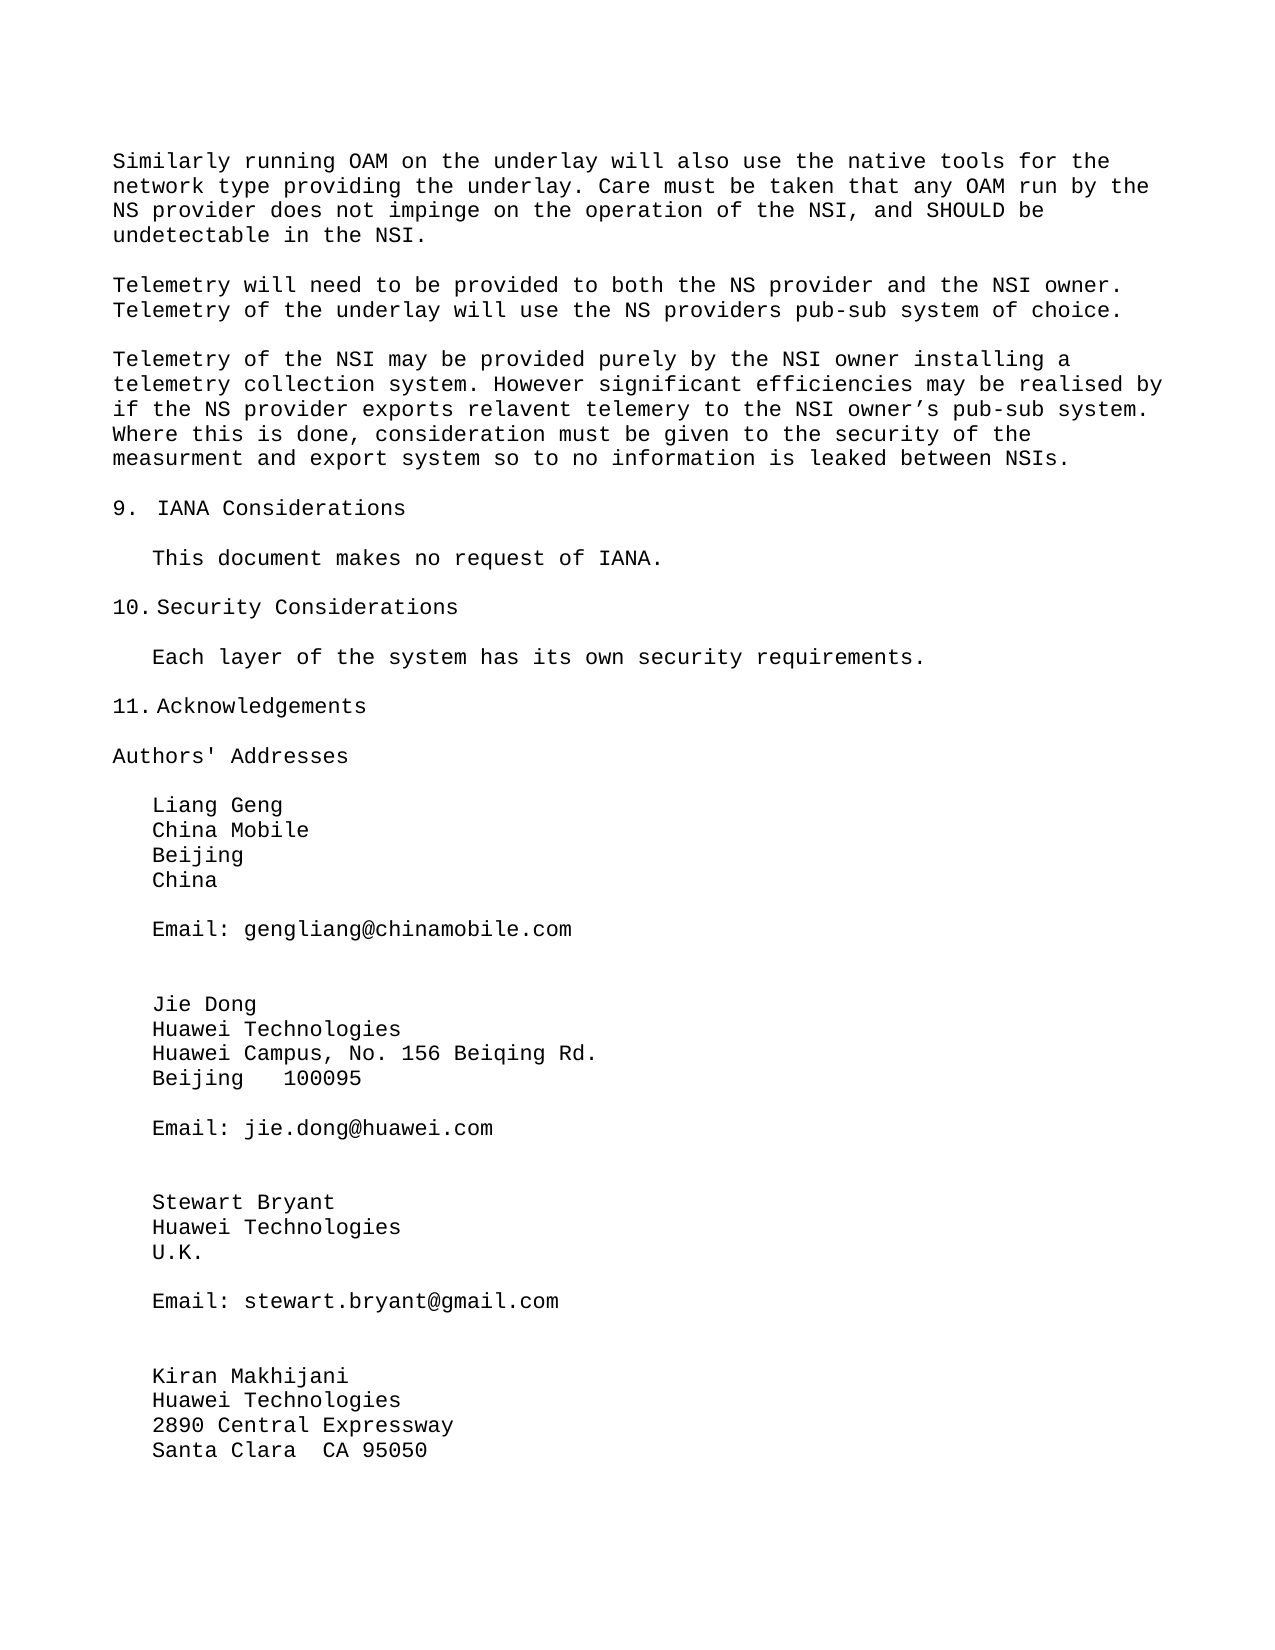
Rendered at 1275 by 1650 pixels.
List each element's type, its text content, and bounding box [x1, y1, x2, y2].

subtitle Security Considerations [112, 596, 1163, 621]
text China Mobile [112, 819, 1163, 844]
text Email: stewart.bryant@gmail.com [112, 1290, 1163, 1315]
subtitle Acknowledgements [112, 695, 1163, 720]
text Stewart Bryant [112, 1191, 1163, 1216]
text U.K. [112, 1241, 1163, 1266]
text Beijing [112, 844, 1163, 869]
subtitle IANA Considerations [112, 497, 1163, 522]
text Kiran Makhijani [112, 1365, 1163, 1389]
text Liang Geng [112, 794, 1163, 819]
text Email: jie.dong@huawei.com [112, 1117, 1163, 1142]
text Each layer of the system has its own security requirements. [112, 646, 1163, 671]
text Huawei Technologies [112, 1389, 1163, 1414]
text Jie Dong [112, 993, 1163, 1018]
text Santa Clara CA 95050 [112, 1439, 1163, 1464]
text Email: gengliang@chinamobile.com [112, 918, 1163, 943]
text Huawei Technologies [112, 1216, 1163, 1241]
text Huawei Technologies [112, 1018, 1163, 1042]
text Authors' Addresses [112, 745, 1163, 770]
text China [112, 869, 1163, 894]
text Huawei Campus, No. 156 Beiqing Rd. [112, 1042, 1163, 1067]
text 2890 Central Expressway [112, 1414, 1163, 1439]
text This document makes no request of IANA. [112, 547, 1163, 571]
text Beijing 100095 [112, 1067, 1163, 1092]
